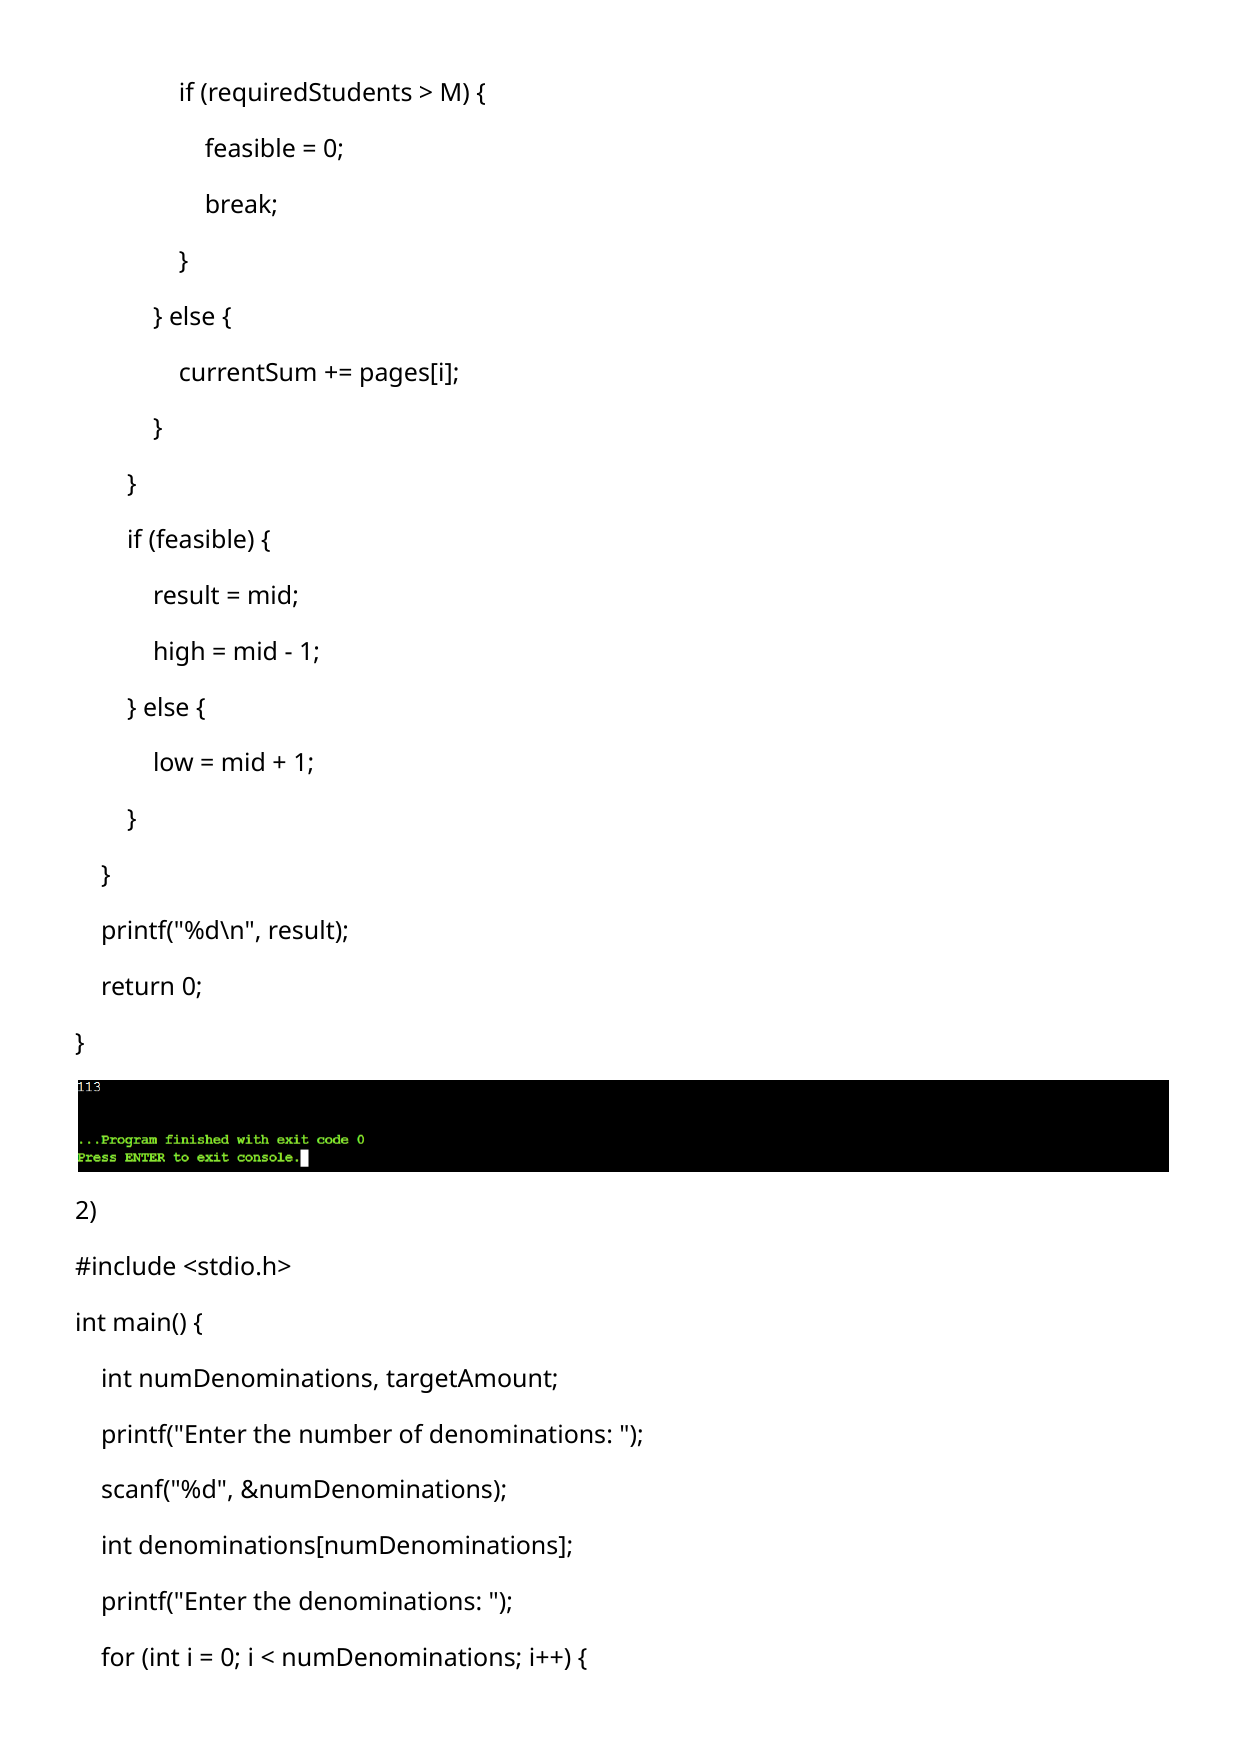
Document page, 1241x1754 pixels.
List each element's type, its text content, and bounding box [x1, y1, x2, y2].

text } else { [75, 298, 1165, 332]
text high = mid - 1; [75, 633, 1165, 667]
text } else { [75, 689, 1165, 723]
text break; [75, 187, 1165, 221]
text low = mid + 1; [75, 745, 1165, 779]
text 2) [75, 1193, 1165, 1227]
text } [75, 857, 1165, 891]
text printf("%d\n", result); [75, 912, 1165, 947]
text printf("Enter the denominations: "); [75, 1584, 1165, 1618]
text #include <stdio.h> [75, 1249, 1165, 1283]
picture [78, 1080, 1169, 1172]
text } [75, 242, 1165, 277]
text if (requiredStudents > M) { [75, 75, 1165, 109]
text int main() { [75, 1305, 1165, 1339]
text } [75, 801, 1165, 835]
text } [75, 466, 1165, 500]
text feasible = 0; [75, 131, 1165, 165]
text result = mid; [75, 577, 1165, 612]
text scanf("%d", &numDenominations); [75, 1472, 1165, 1506]
text int denominations[numDenominations]; [75, 1528, 1165, 1562]
text } [75, 410, 1165, 444]
text currentSum += pages[i]; [75, 354, 1165, 388]
text return 0; [75, 968, 1165, 1002]
text int numDenominations, targetAmount; [75, 1361, 1165, 1394]
text printf("Enter the number of denominations: "); [75, 1416, 1165, 1450]
text } [75, 1024, 1165, 1058]
text for (int i = 0; i < numDenominations; i++) { [75, 1640, 1165, 1674]
text if (feasible) { [75, 522, 1165, 556]
